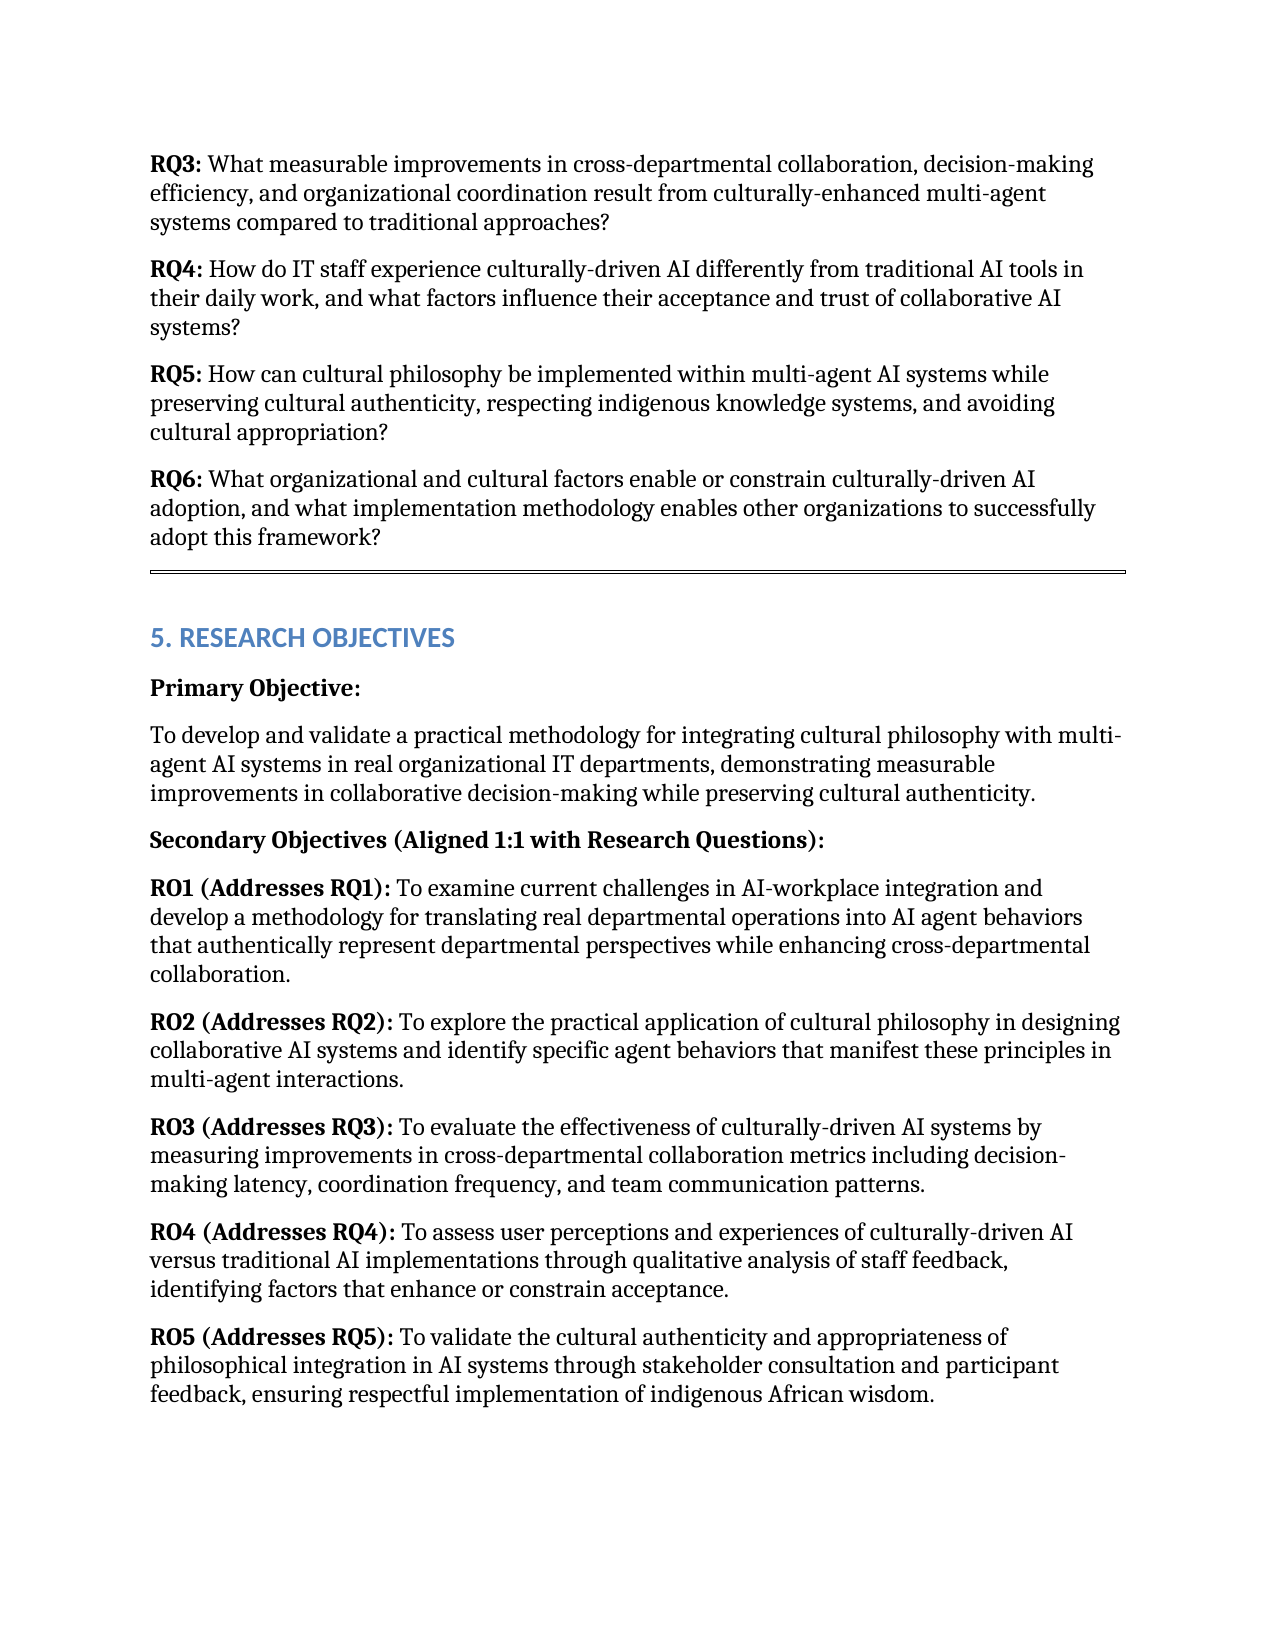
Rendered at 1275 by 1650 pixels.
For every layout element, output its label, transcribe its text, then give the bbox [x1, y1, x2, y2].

subtitle 5. RESEARCH OBJECTIVES [150, 619, 1125, 655]
text RO5 (Addresses RQ5): To validate the cultural authenticity and appropriateness of philosophical integration in AI systems through stakeholder consultation and participant feedback, ensuring respectful implementation of indigenous African wisdom. [150, 1323, 1125, 1409]
text RQ6: What organizational and cultural factors enable or constrain culturally-driven AI adoption, and what implementation methodology enables other organizations to successfully adopt this framework? [150, 465, 1125, 551]
text Secondary Objectives (Aligned 1:1 with Research Questions): [150, 826, 1125, 855]
text Primary Objective: [150, 674, 1125, 703]
text To develop and validate a practical methodology for integrating cultural philosophy with multi-agent AI systems in real organizational IT departments, demonstrating measurable improvements in collaborative decision-making while preserving cultural authenticity. [150, 721, 1125, 808]
text RQ5: How can cultural philosophy be implemented within multi-agent AI systems while preserving cultural authenticity, respecting indigenous knowledge systems, and avoiding cultural appropriation? [150, 360, 1125, 446]
text RO3 (Addresses RQ3): To evaluate the effectiveness of culturally-driven AI systems by measuring improvements in cross-departmental collaboration metrics including decision-making latency, coordination frequency, and team communication patterns. [150, 1113, 1125, 1199]
text RO1 (Addresses RQ1): To examine current challenges in AI-workplace integration and develop a methodology for translating real departmental operations into AI agent behaviors that authentically represent departmental perspectives while enhancing cross-departmental collaboration. [150, 874, 1125, 989]
text RQ4: How do IT staff experience culturally-driven AI differently from traditional AI tools in their daily work, and what factors influence their acceptance and trust of collaborative AI systems? [150, 255, 1125, 341]
text RO2 (Addresses RQ2): To explore the practical application of cultural philosophy in designing collaborative AI systems and identify specific agent behaviors that manifest these principles in multi-agent interactions. [150, 1008, 1125, 1094]
text RQ3: What measurable improvements in cross-departmental collaboration, decision-making efficiency, and organizational coordination result from culturally-enhanced multi-agent systems compared to traditional approaches? [150, 150, 1125, 236]
text RO4 (Addresses RQ4): To assess user perceptions and experiences of culturally-driven AI versus traditional AI implementations through qualitative analysis of staff feedback, identifying factors that enhance or constrain acceptance. [150, 1218, 1125, 1304]
